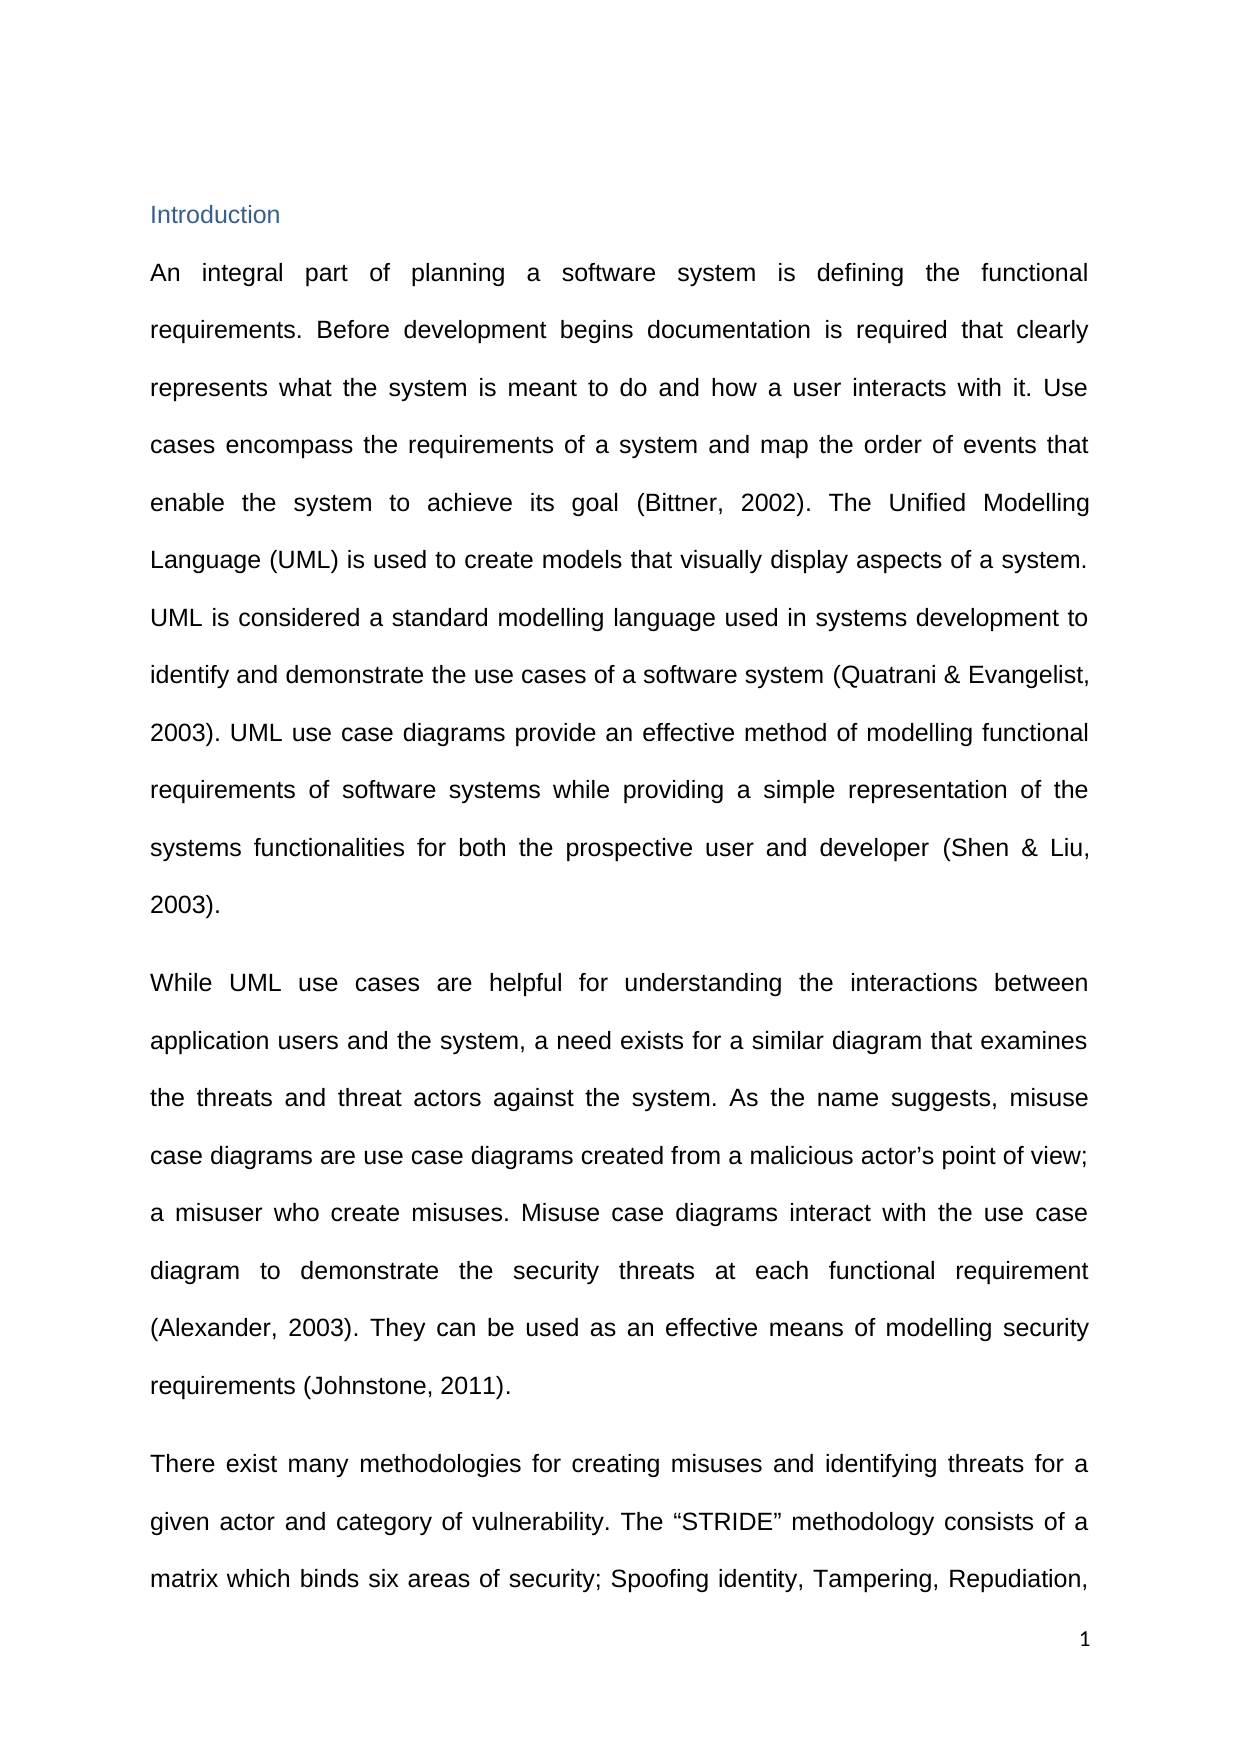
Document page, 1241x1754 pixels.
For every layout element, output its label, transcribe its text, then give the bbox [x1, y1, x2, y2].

text While UML use cases are helpful for understanding the interactions between application users and the system, a need exists for a similar diagram that examines the threats and threat actors against the system. As the name suggests, misuse case diagrams are use case diagrams created from a malicious actor’s point of view; a misuser who create misuses. Misuse case diagrams interact with the use case diagram to demonstrate the security threats at each functional requirement (Alexander, 2003). They can be used as an effective means of modelling security requirements (Johnstone, 2011). [150, 968, 1090, 1399]
text An integral part of planning a software system is defining the functional requirements. Before development begins documentation is required that clearly represents what the system is meant to do and how a user interacts with it. Use cases encompass the requirements of a system and map the order of events that enable the system to achieve its goal (Bittner, 2002). The Unified Modelling Language (UML) is used to create models that visually display aspects of a system. UML is considered a standard modelling language used in systems development to identify and demonstrate the use cases of a software system (Quatrani & Evangelist, 2003). UML use case diagrams provide an effective method of modelling functional requirements of software systems while providing a simple representation of the systems functionalities for both the prospective user and developer (Shen & Liu, 2003). [150, 257, 1090, 919]
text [150, 1449, 1090, 1593]
subtitle Introduction [150, 200, 1090, 229]
